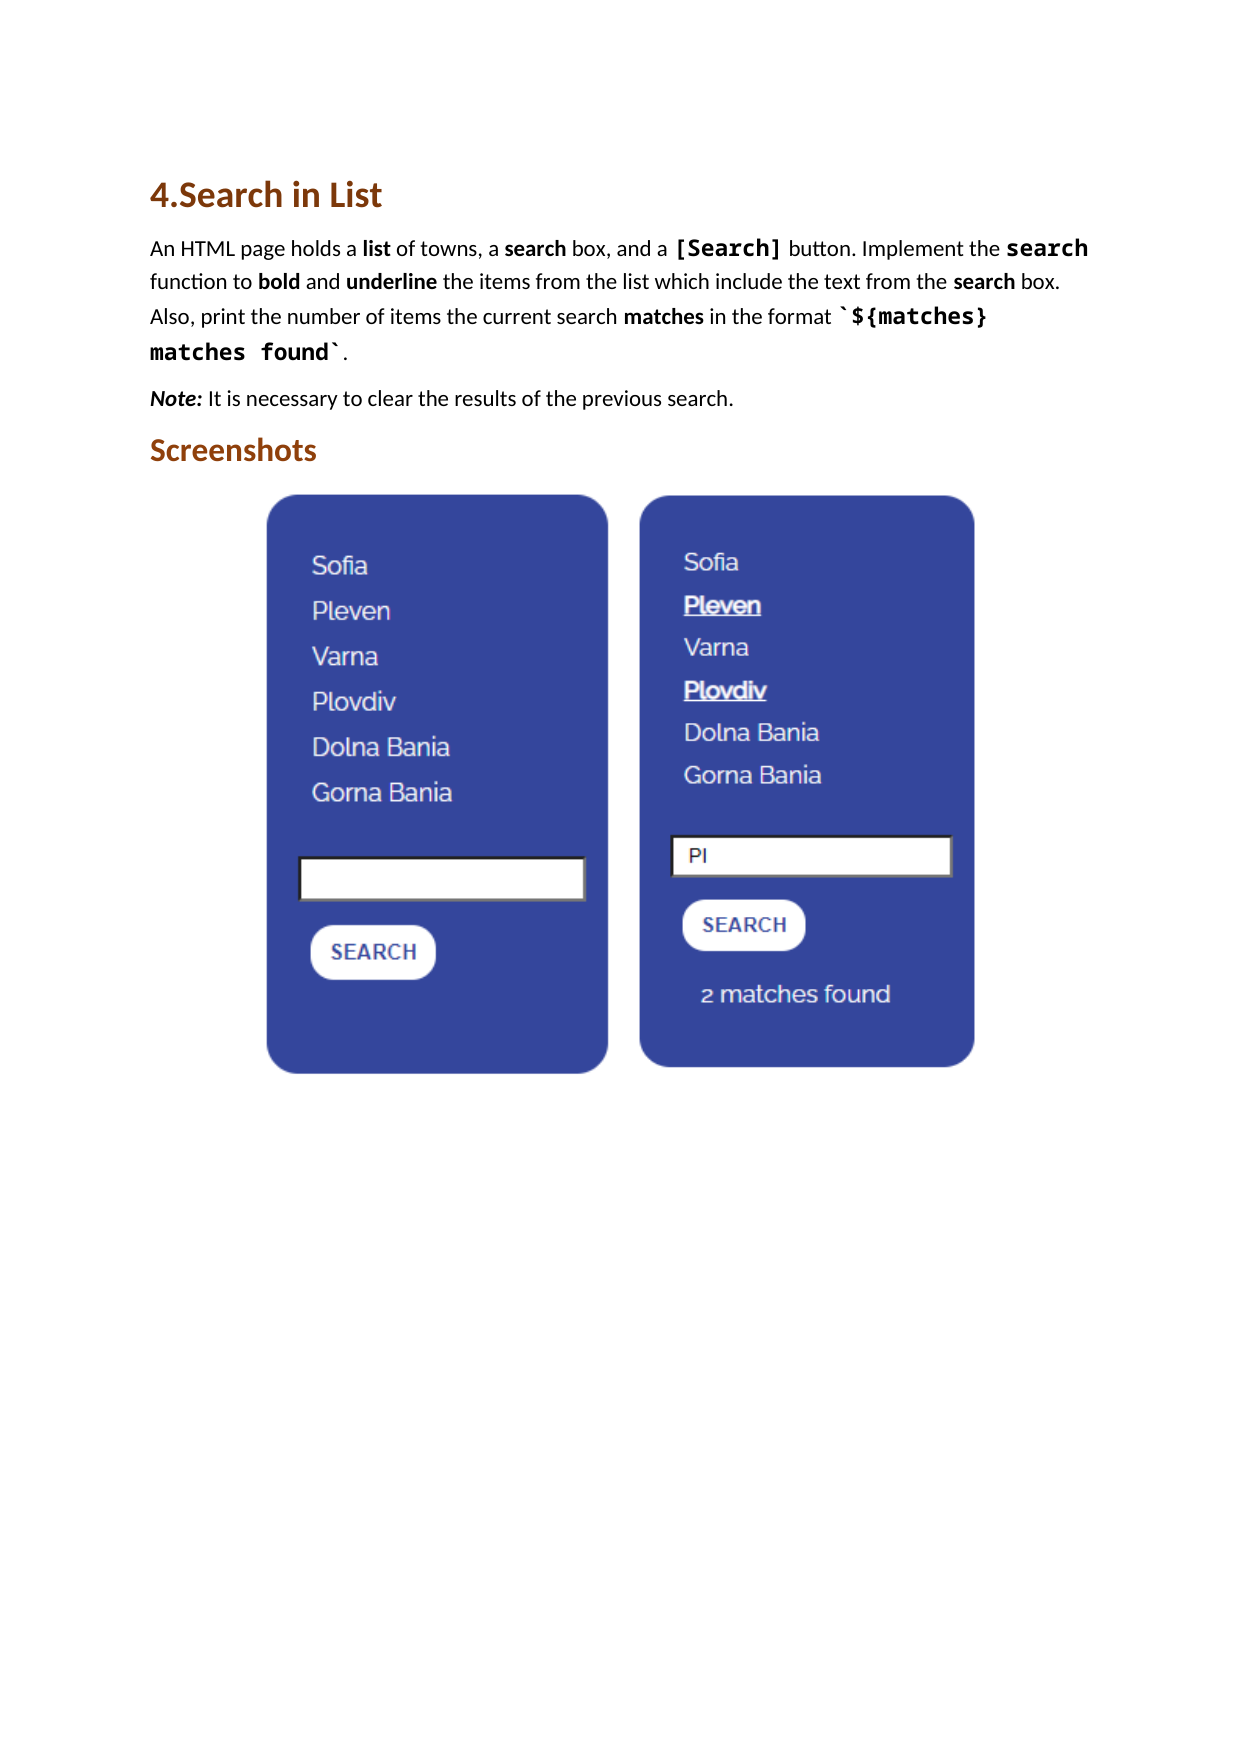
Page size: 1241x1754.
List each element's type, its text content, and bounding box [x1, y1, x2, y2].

text An HTML page holds a list of towns, a search box, and a [Search] button. Implement the search function to bold and underline the items from the list which include the text from the search box. Also, print the number of items the current search matches in the format `${matches} matches found`. [150, 232, 1090, 367]
text Note: It is necessary to clear the results of the previous search. [150, 384, 1090, 412]
picture [253, 484, 987, 1085]
subtitle 4.Search in List [150, 171, 1090, 217]
subtitle Screenshots [150, 429, 1090, 470]
